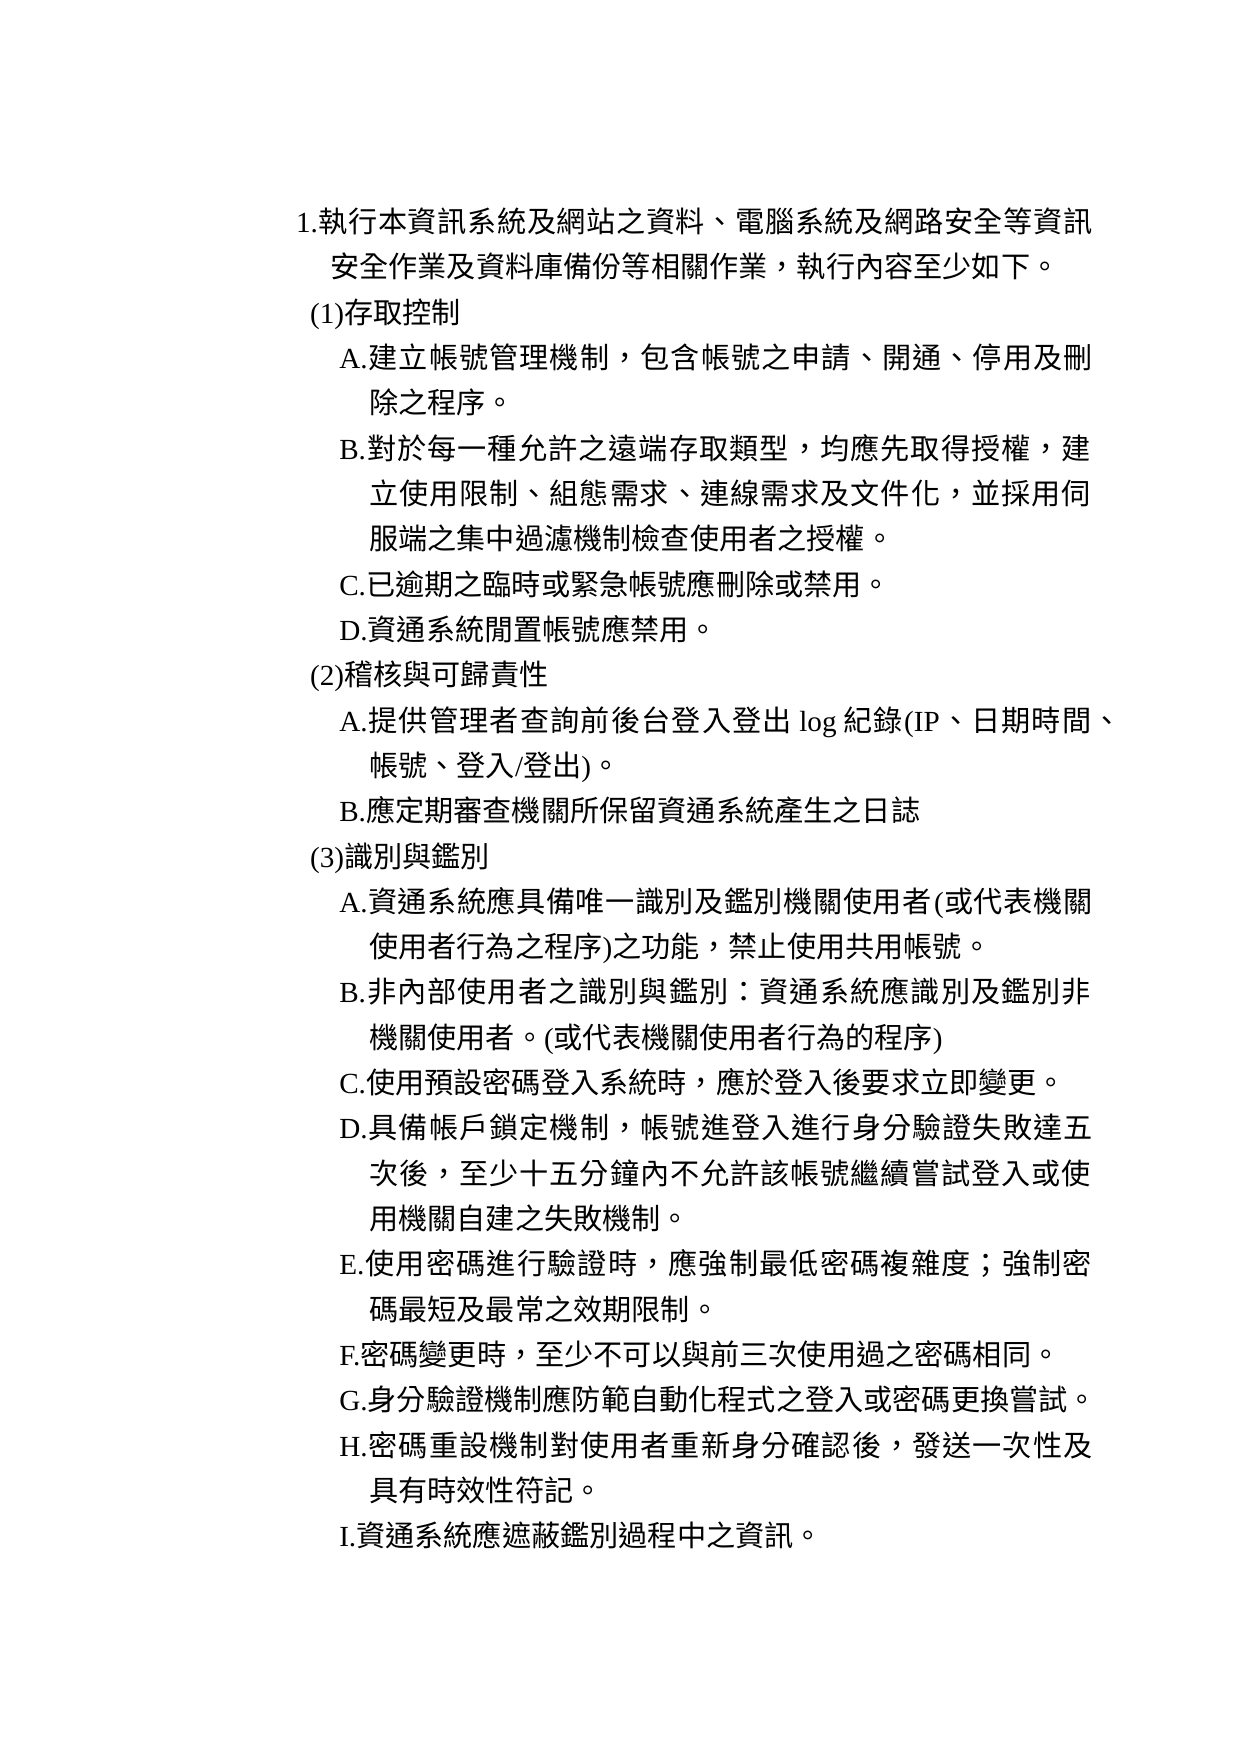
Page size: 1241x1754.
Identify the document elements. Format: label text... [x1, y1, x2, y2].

text C.已逾期之臨時或緊急帳號應刪除或禁用。 [339, 560, 1092, 605]
text A.資通系統應具備唯一識別及鑑別機關使用者(或代表機關使用者行為之程序)之功能，禁止使用共用帳號。 [339, 877, 1092, 968]
text (1)存取控制 [310, 288, 1092, 333]
text A.建立帳號管理機制，包含帳號之申請、開通、停用及刪除之程序。 [339, 333, 1092, 424]
text I.資通系統應遮蔽鑑別過程中之資訊。 [339, 1511, 1092, 1557]
text H.密碼重設機制對使用者重新身分確認後，發送一次性及具有時效性符記。 [339, 1421, 1092, 1511]
text (3)識別與鑑別 [310, 832, 1092, 877]
text (2)稽核與可歸責性 [310, 650, 1092, 696]
text A.提供管理者查詢前後台登入登出log紀錄(IP、日期時間、帳號、登入/登出)。 [339, 696, 1092, 786]
text D.資通系統閒置帳號應禁用。 [339, 605, 1092, 650]
text 1.執行本資訊系統及網站之資料、電腦系統及網路安全等資訊安全作業及資料庫備份等相關作業，執行內容至少如下。 [296, 197, 1092, 288]
text B.非內部使用者之識別與鑑別：資通系統應識別及鑑別非機關使用者。(或代表機關使用者行為的程序) [339, 968, 1092, 1058]
text B.應定期審查機關所保留資通系統產生之日誌 [339, 786, 1092, 832]
text E.使用密碼進行驗證時，應強制最低密碼複雜度；強制密碼最短及最常之效期限制。 [339, 1239, 1092, 1330]
text C.使用預設密碼登入系統時，應於登入後要求立即變更。 [339, 1058, 1092, 1103]
text F.密碼變更時，至少不可以與前三次使用過之密碼相同。 [339, 1330, 1092, 1375]
text G.身分驗證機制應防範自動化程式之登入或密碼更換嘗試。 [339, 1375, 1092, 1421]
text D.具備帳戶鎖定機制，帳號進登入進行身分驗證失敗達五次後，至少十五分鐘內不允許該帳號繼續嘗試登入或使用機關自建之失敗機制。 [339, 1103, 1092, 1239]
text B.對於每一種允許之遠端存取類型，均應先取得授權，建立使用限制、組態需求、連線需求及文件化，並採用伺服端之集中過濾機制檢查使用者之授權。 [339, 424, 1092, 560]
